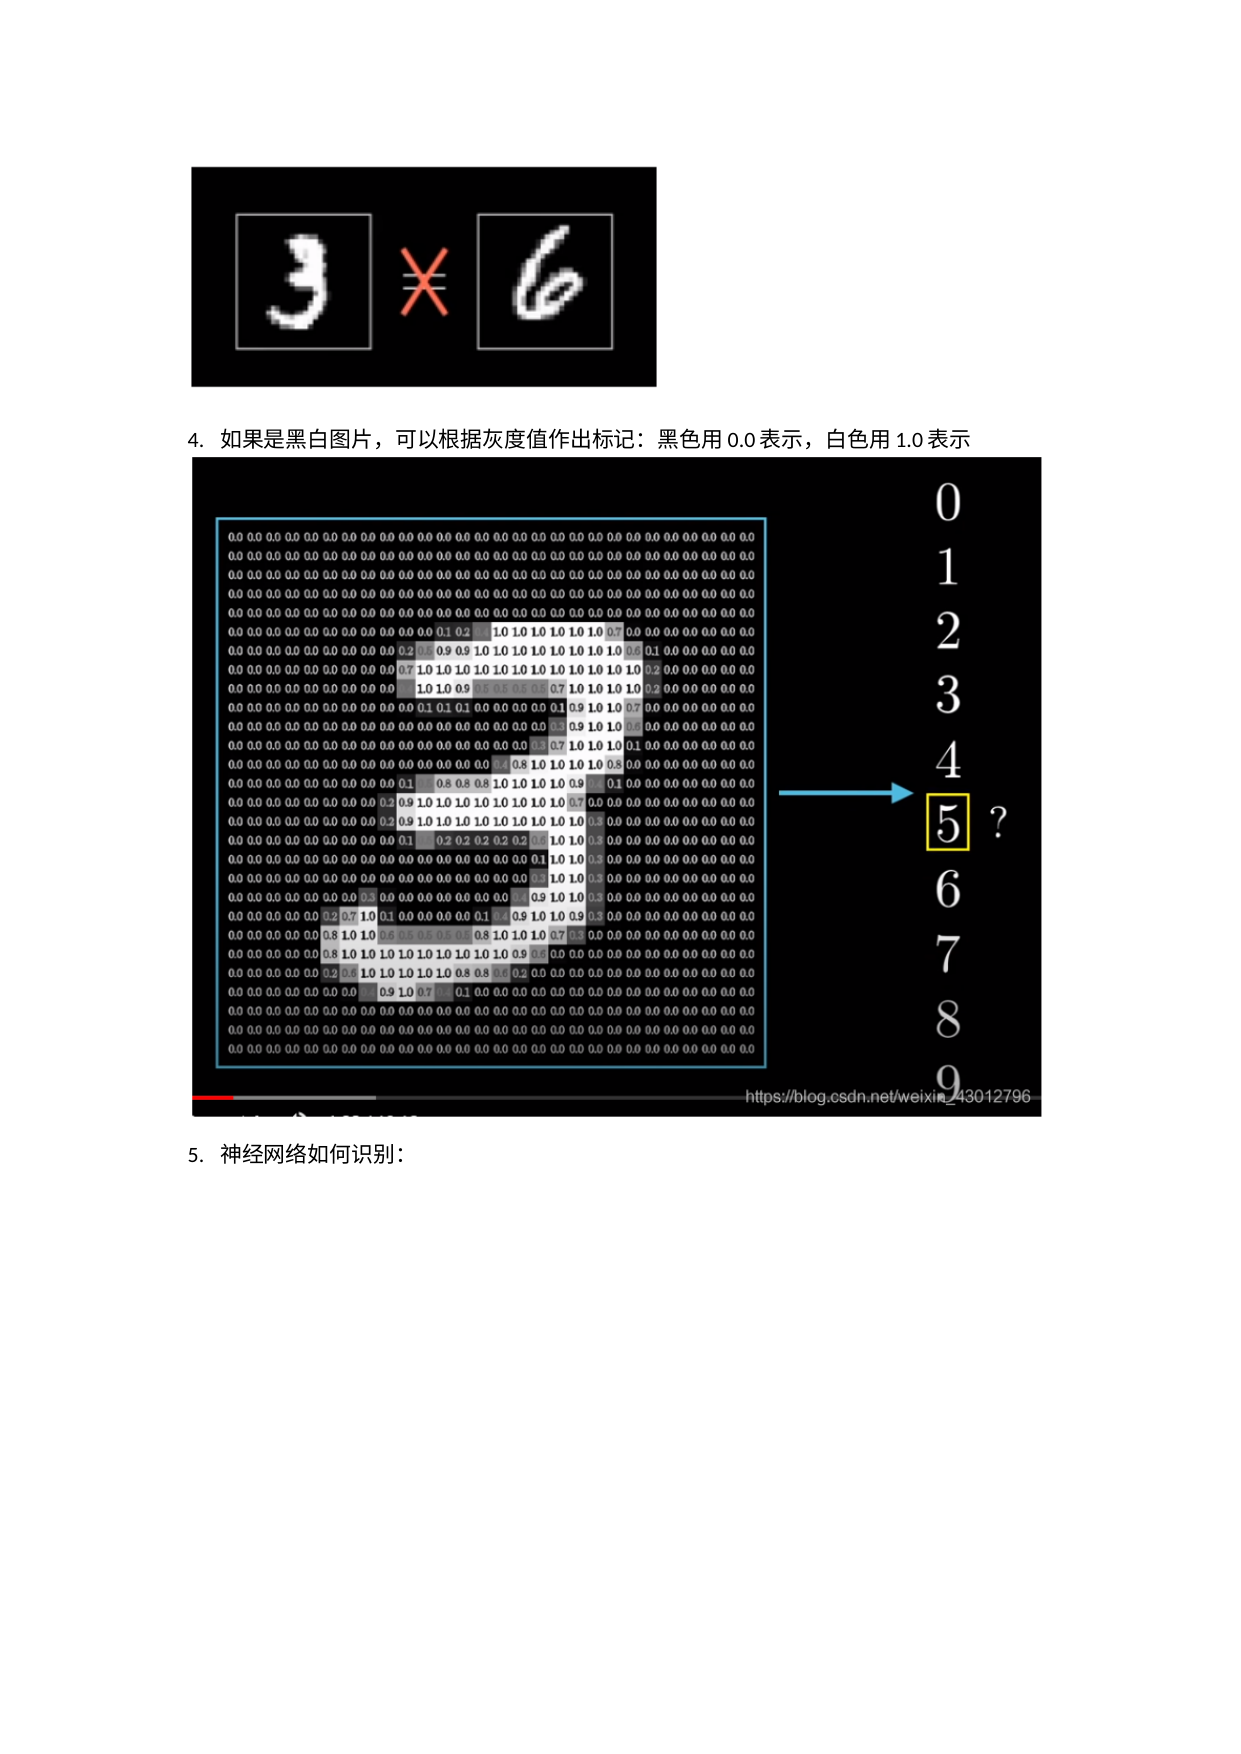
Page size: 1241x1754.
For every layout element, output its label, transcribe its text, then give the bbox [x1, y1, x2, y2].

picture [187, 162, 707, 395]
list 神经网络如何识别： [187, 1137, 1053, 1169]
list 如果是黑白图片，可以根据灰度值作出标记：黑色用0.0表示，白色用1.0表示 [187, 422, 1053, 454]
picture [187, 454, 1053, 1123]
